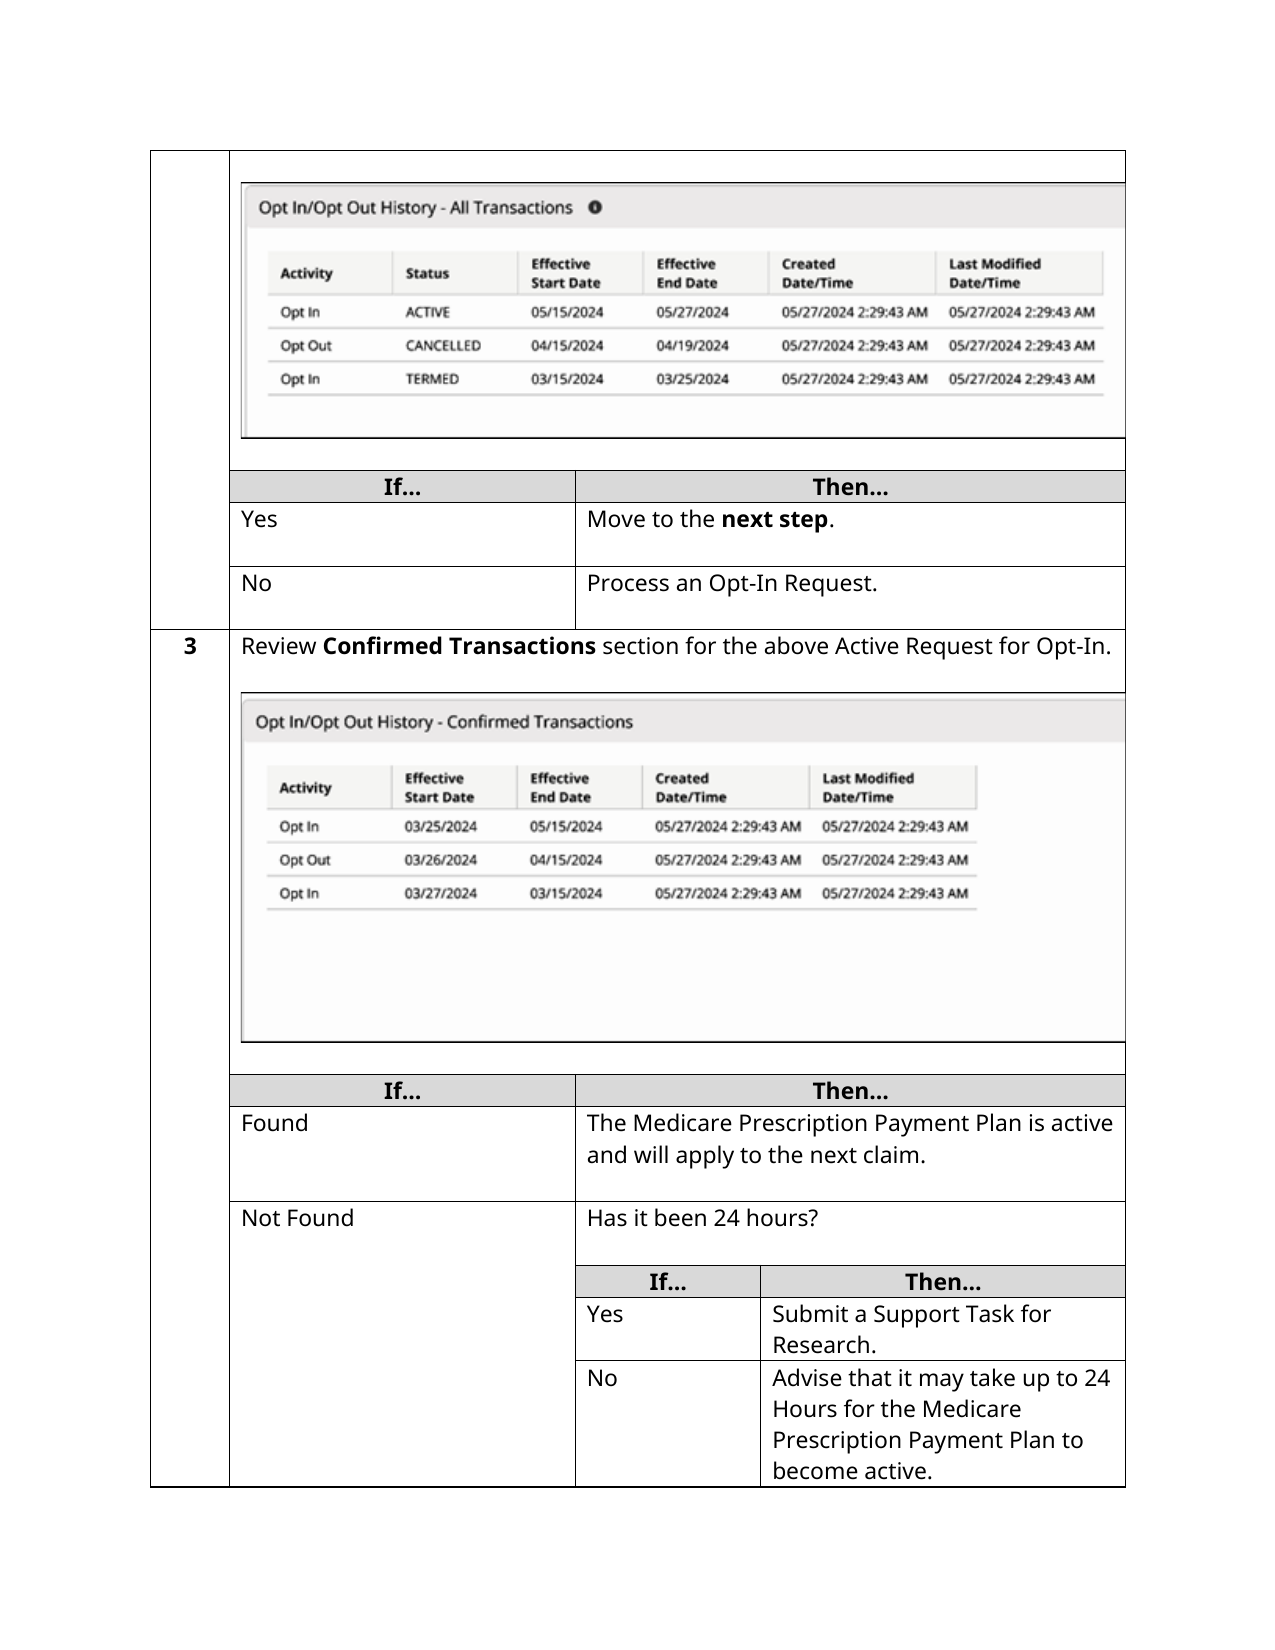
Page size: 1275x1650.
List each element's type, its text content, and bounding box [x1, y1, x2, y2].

table_cell Review Confirmed Transactions section for the above Active Request for Opt-In. [230, 630, 1125, 1074]
table_cell If… [576, 1266, 760, 1297]
table_cell The Medicare Prescription Payment Plan is active and will apply to the next claim. [576, 1107, 1125, 1201]
table_cell If… [230, 1075, 575, 1106]
table_cell Yes [230, 503, 575, 566]
table_cell Has it been 24 hours? [576, 1202, 1125, 1264]
table_cell Submit a Support Task for Research. [761, 1298, 1125, 1360]
table_cell Yes [576, 1298, 760, 1360]
table_cell No [230, 567, 575, 629]
table_cell 3 [151, 630, 229, 1486]
table_cell Not Found [230, 1202, 575, 1486]
table_cell Move to the next step. [576, 503, 1125, 566]
table_cell Then… [576, 1075, 1125, 1106]
picture [240, 692, 1126, 1043]
table_cell 2 [151, 151, 229, 629]
picture [240, 182, 1126, 439]
table_cell Found [230, 1107, 575, 1201]
table_cell If… [230, 471, 575, 502]
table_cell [230, 151, 1125, 470]
table_cell Then… [761, 1266, 1125, 1297]
table_cell No [576, 1361, 760, 1486]
table_cell Process an Opt-In Request. [576, 567, 1125, 629]
table_cell Then… [576, 471, 1125, 502]
table_cell Advise that it may take up to 24 Hours for the Medicare Prescription Payment Plan to become active. [761, 1361, 1125, 1486]
